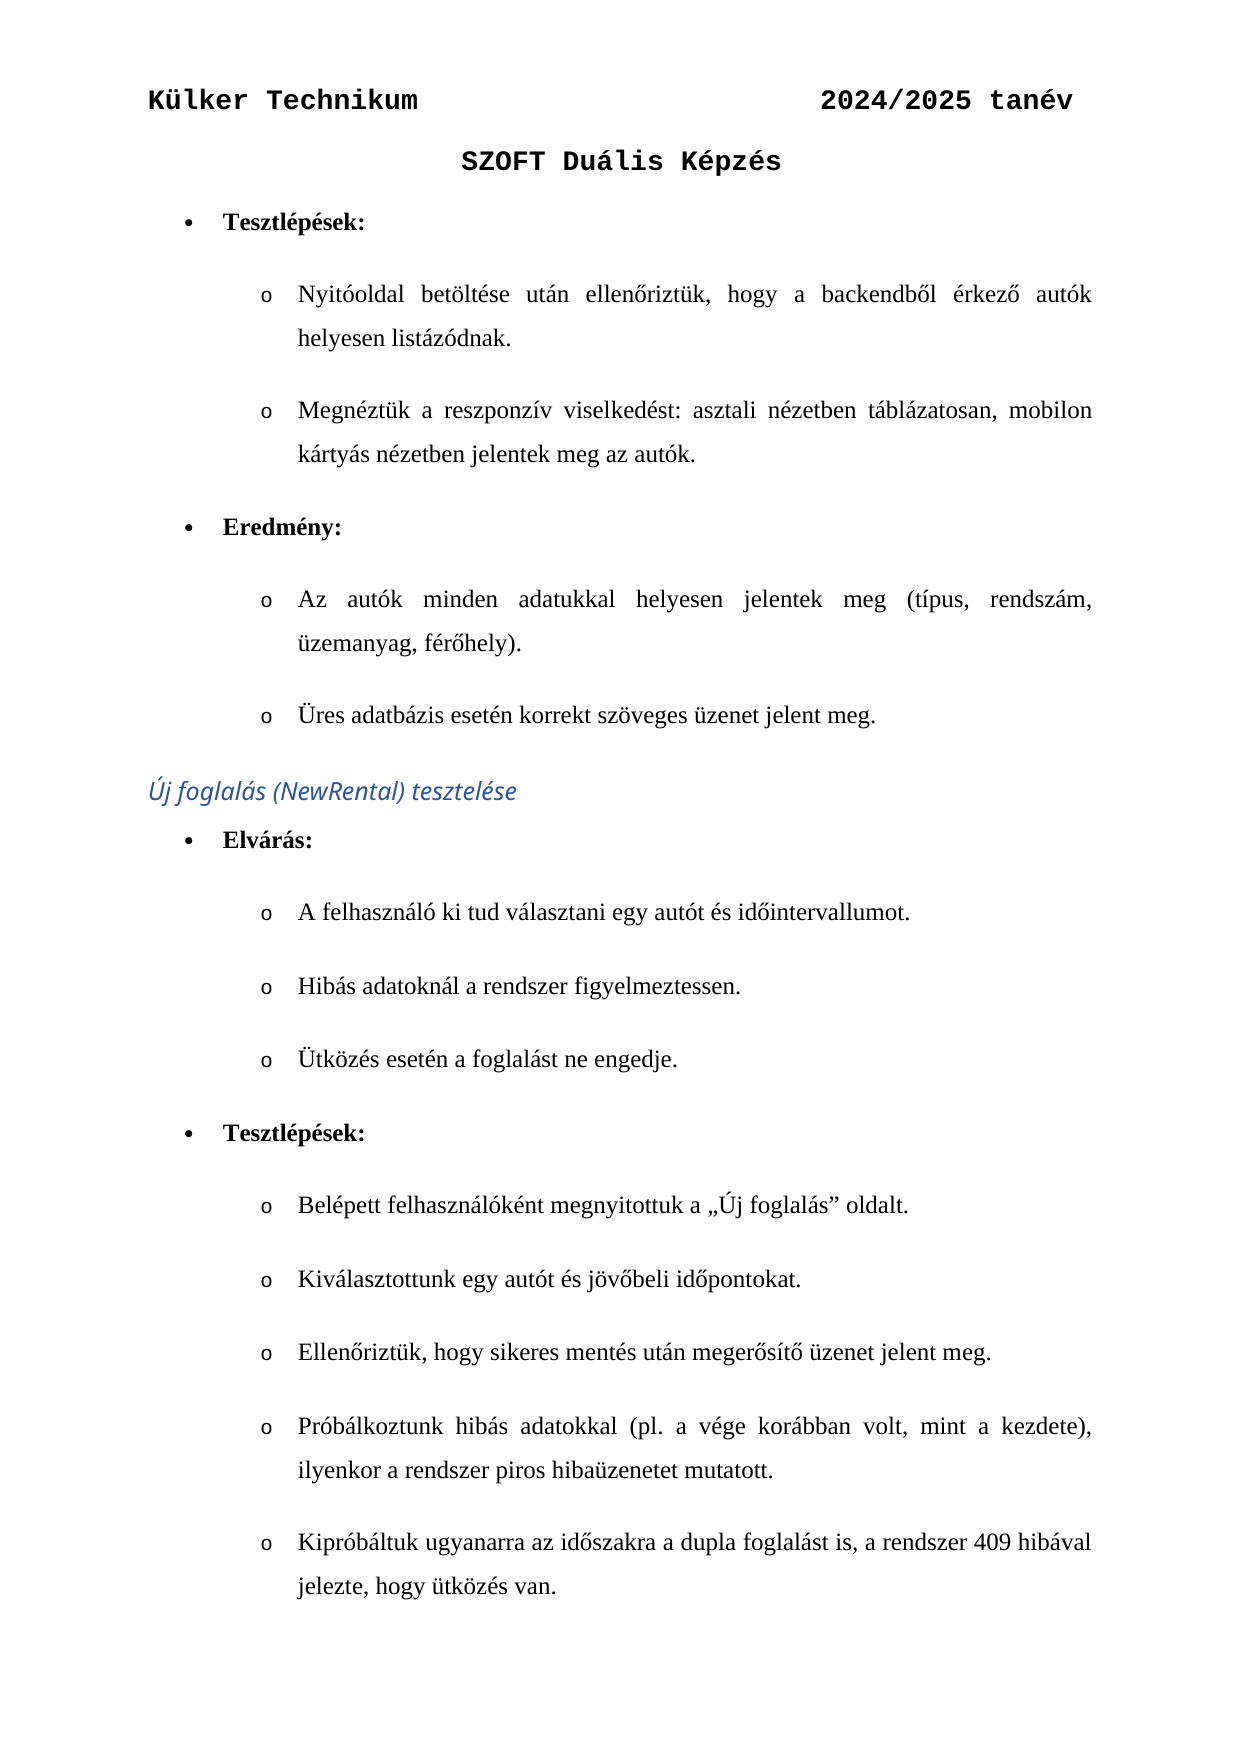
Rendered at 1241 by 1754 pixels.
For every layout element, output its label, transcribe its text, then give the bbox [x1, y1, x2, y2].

list Tesztlépések: [185, 1118, 1093, 1147]
list Belépett felhasználóként megnyitottuk a „Új foglalás” oldalt. [260, 1190, 1093, 1220]
list Tesztlépések: [185, 207, 1093, 236]
list Megnéztük a reszponzív viselkedést: asztali nézetben táblázatosan, mobilon kártyás nézetben jelentek meg az autók. [260, 396, 1093, 468]
list Hibás adatoknál a rendszer figyelmeztessen. [260, 971, 1093, 1000]
list A felhasználó ki tud választani egy autót és időintervallumot. [260, 897, 1093, 927]
list Ütközés esetén a foglalást ne engedje. [260, 1044, 1093, 1074]
list Elvárás: [185, 825, 1093, 854]
list Ellenőriztük, hogy sikeres mentés után megerősítő üzenet jelent meg. [260, 1337, 1093, 1367]
list Nyitóoldal betöltése után ellenőriztük, hogy a backendből érkező autók helyesen listázódnak. [260, 279, 1093, 352]
list Kiválasztottunk egy autót és jövőbeli időpontokat. [260, 1264, 1093, 1293]
list Az autók minden adatukkal helyesen jelentek meg (típus, rendszám, üzemanyag, férőhely). [260, 584, 1093, 657]
subtitle Új foglalás (NewRental) tesztelése [148, 774, 1093, 808]
list Üres adatbázis esetén korrekt szöveges üzenet jelent meg. [260, 700, 1093, 730]
list Kipróbáltuk ugyanarra az időszakra a dupla foglalást is, a rendszer 409 hibával jelezte, hogy ütközés van. [260, 1527, 1093, 1600]
list Eredmény: [185, 512, 1093, 541]
list Próbálkoztunk hibás adatokkal (pl. a vége korábban volt, mint a kezdete), ilyenkor a rendszer piros hibaüzenetet mutatott. [260, 1411, 1093, 1483]
